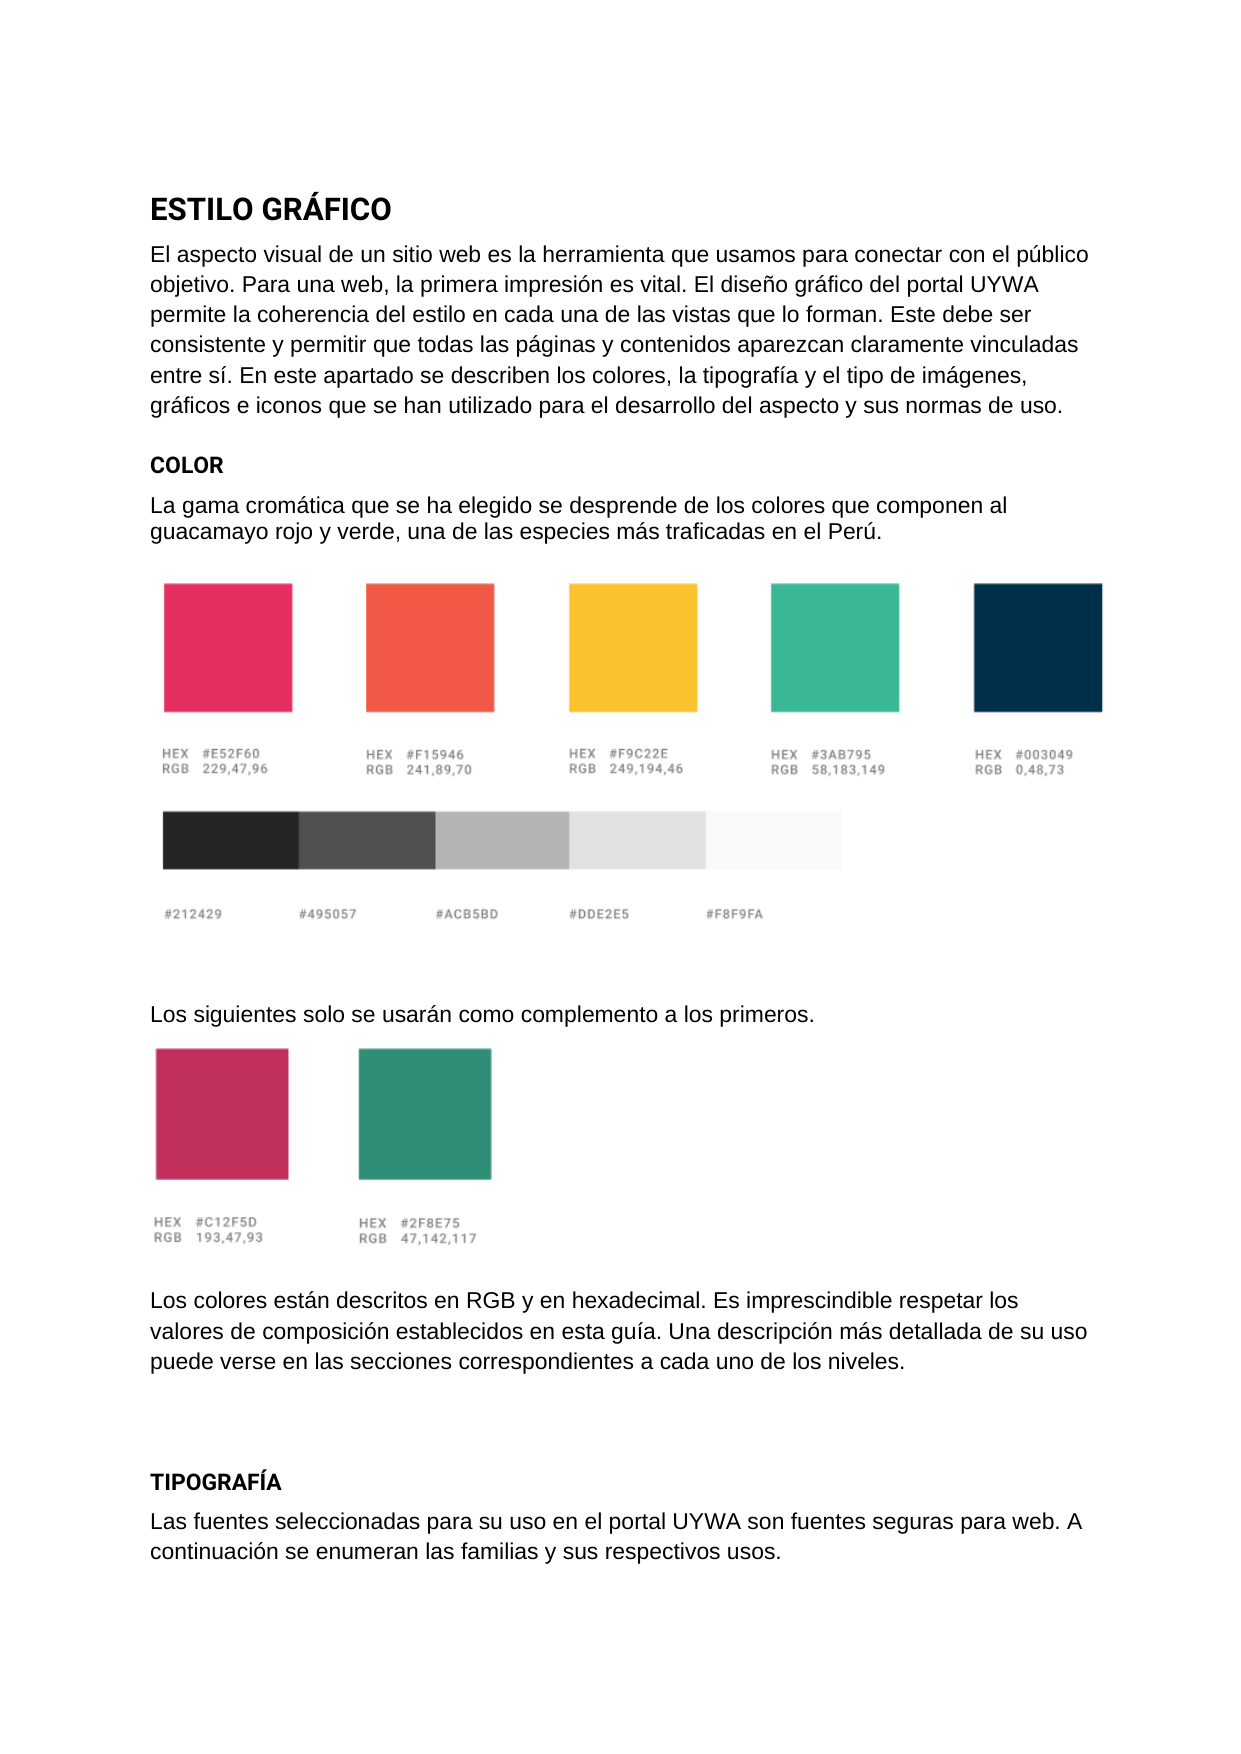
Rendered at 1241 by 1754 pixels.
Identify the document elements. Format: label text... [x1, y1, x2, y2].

text Los siguientes solo se usarán como complemento a los primeros. [150, 1001, 1090, 1027]
text Las fuentes seleccionadas para su uso en el portal UYWA son fuentes seguras para web. A continuación se enumeran las familias y sus respectivos usos. [150, 1508, 1090, 1564]
subtitle TIPOGRAFÍA [150, 1469, 1090, 1496]
subtitle COLOR [150, 452, 1090, 479]
subtitle ESTILO GRÁFICO [150, 192, 1090, 228]
text La gama cromática que se ha elegido se desprende de los colores que componen al guacamayo rojo y verde, una de las especies más traficadas en el Perú. [150, 492, 1090, 544]
text El aspecto visual de un sitio web es la herramienta que usamos para conectar con el público objetivo. Para una web, la primera impresión es vital. El diseño gráfico del portal UYWA permite la coherencia del estilo en cada una de las vistas que lo forman. Este debe ser consistente y permitir que todas las páginas y contenidos aparezcan claramente vinculadas entre sí. En este apartado se describen los colores, la tipografía y el tipo de imágenes, gráficos e iconos que se han utilizado para el desarrollo del aspecto y sus normas de uso. [150, 241, 1090, 418]
picture [150, 565, 1129, 967]
picture [150, 1031, 507, 1254]
text Los colores están descritos en RGB y en hexadecimal. Es imprescindible respetar los valores de composición establecidos en esta guía. Una descripción más detallada de su uso puede verse en las secciones correspondientes a cada uno de los niveles. [150, 1287, 1090, 1374]
